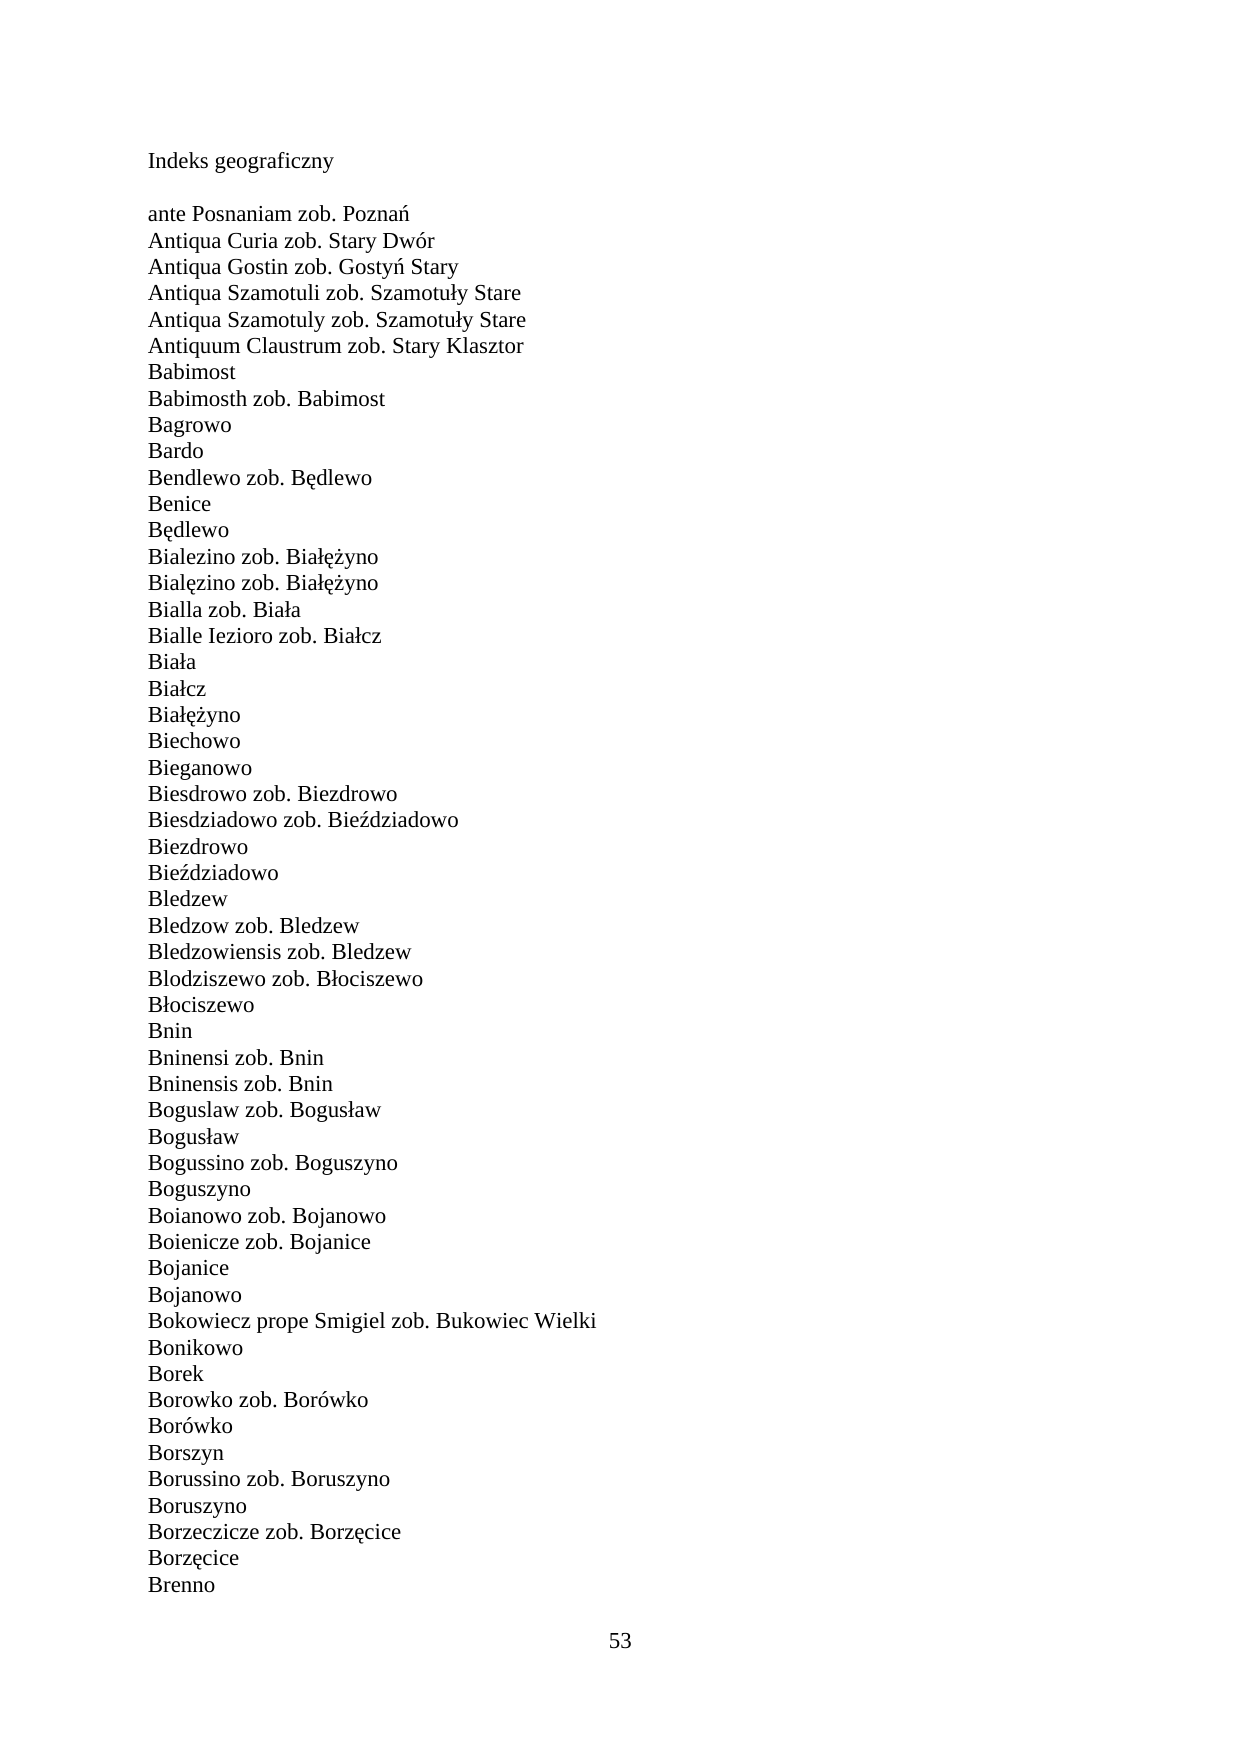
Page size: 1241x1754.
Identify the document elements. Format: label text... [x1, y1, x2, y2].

text Borussino zob. Boruszyno [148, 1465, 1093, 1492]
text Błociszewo [148, 991, 1093, 1017]
text Borowko zob. Borówko [148, 1386, 1093, 1413]
text Bialle Iezioro zob. Białcz [148, 622, 1093, 648]
text Bonikowo [148, 1333, 1093, 1360]
text Bokowiecz prope Smigiel zob. Bukowiec Wielki [148, 1307, 1093, 1333]
text Bialęzino zob. Białężyno [148, 569, 1093, 596]
text Bninensis zob. Bnin [148, 1070, 1093, 1096]
text Borówko [148, 1413, 1093, 1439]
text Blodziszewo zob. Błociszewo [148, 964, 1093, 991]
text Bnin [148, 1017, 1093, 1044]
text Bieganowo [148, 754, 1093, 780]
text Bardo [148, 437, 1093, 464]
text Bojanice [148, 1254, 1093, 1281]
text Boruszyno [148, 1492, 1093, 1518]
text Boianowo zob. Bojanowo [148, 1202, 1093, 1228]
text Borzęcice [148, 1544, 1093, 1571]
text Antiqua Gostin zob. Gostyń Stary [148, 253, 1093, 279]
text Borek [148, 1360, 1093, 1386]
text Antiqua Szamotuli zob. Szamotuły Stare [148, 279, 1093, 306]
text Babimost [148, 358, 1093, 385]
text Bninensi zob. Bnin [148, 1044, 1093, 1070]
text Bogussino zob. Boguszyno [148, 1149, 1093, 1175]
text Bagrowo [148, 411, 1093, 437]
text Borzeczicze zob. Borzęcice [148, 1518, 1093, 1544]
text Biała [148, 648, 1093, 675]
text Biezdrowo [148, 833, 1093, 859]
text Bendlewo zob. Będlewo [148, 464, 1093, 490]
text Antiqua Szamotuly zob. Szamotuły Stare [148, 306, 1093, 332]
text Bialezino zob. Białężyno [148, 543, 1093, 569]
text Bojanowo [148, 1281, 1093, 1307]
text Bialla zob. Biała [148, 596, 1093, 622]
text Boienicze zob. Bojanice [148, 1228, 1093, 1254]
text Białcz [148, 675, 1093, 701]
text Boguslaw zob. Bogusław [148, 1096, 1093, 1123]
text Boguszyno [148, 1175, 1093, 1202]
text Brenno [148, 1571, 1093, 1597]
text Biechowo [148, 727, 1093, 754]
text ante Posnaniam zob. Poznań [148, 200, 1093, 227]
text Borszyn [148, 1439, 1093, 1465]
text Bieździadowo [148, 859, 1093, 886]
text Antiqua Curia zob. Stary Dwór [148, 227, 1093, 253]
text Babimosth zob. Babimost [148, 385, 1093, 411]
text Indeks geograficzny [148, 148, 1093, 174]
text Bogusław [148, 1123, 1093, 1149]
text Biesdziadowo zob. Bieździadowo [148, 806, 1093, 833]
text Bledzowiensis zob. Bledzew [148, 938, 1093, 964]
text Będlewo [148, 517, 1093, 543]
text Bledzow zob. Bledzew [148, 912, 1093, 938]
text Benice [148, 490, 1093, 517]
text Antiquum Claustrum zob. Stary Klasztor [148, 332, 1093, 358]
text Białężyno [148, 701, 1093, 727]
text Biesdrowo zob. Biezdrowo [148, 780, 1093, 806]
text Bledzew [148, 886, 1093, 912]
